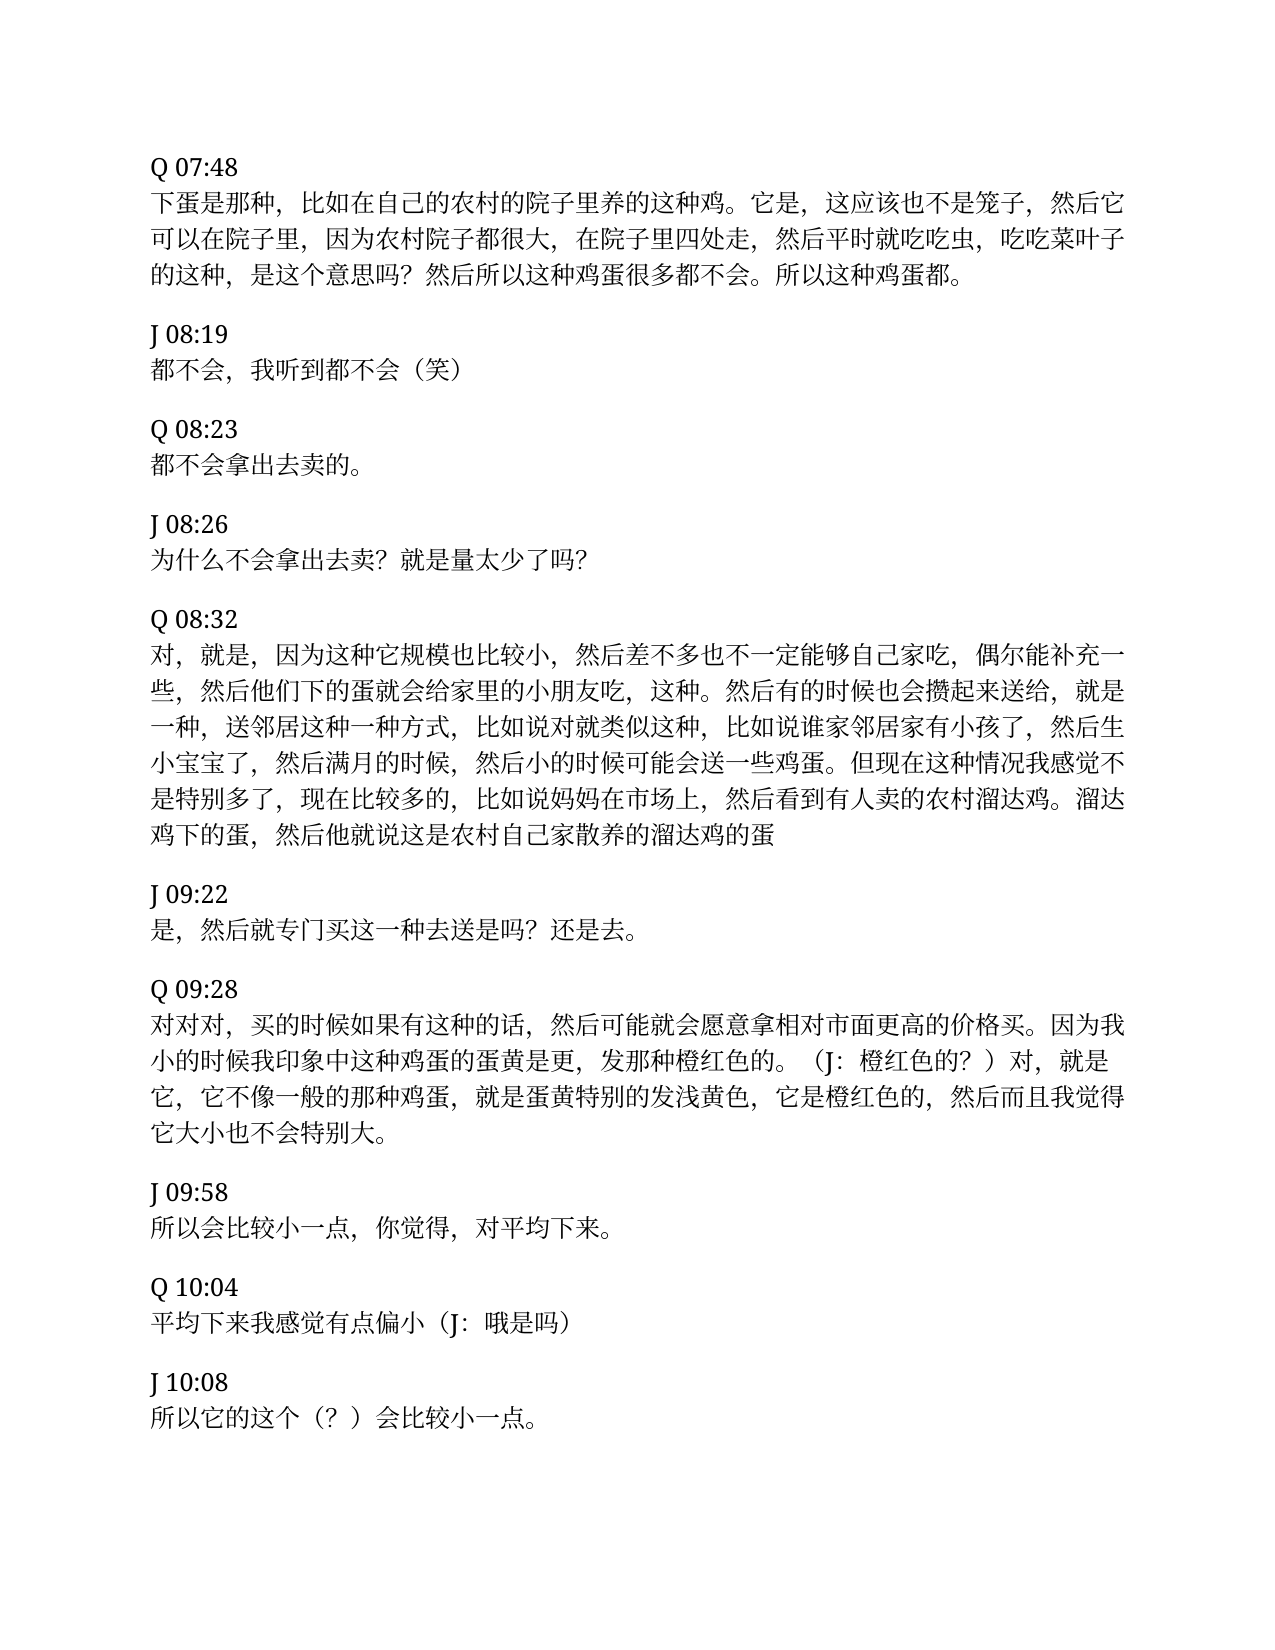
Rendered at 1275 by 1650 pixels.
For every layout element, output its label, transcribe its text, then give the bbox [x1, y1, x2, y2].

text Q 07:48 下蛋是那种，比如在自己的农村的院子里养的这种鸡。它是，这应该也不是笼子，然后它可以在院子里，因为农村院子都很大，在院子里四处走，然后平时就吃吃虫，吃吃菜叶子的这种，是这个意思吗？然后所以这种鸡蛋很多都不会。所以这种鸡蛋都。 [150, 150, 1125, 292]
text J 08:19 都不会，我听到都不会（笑） [150, 317, 1125, 387]
text Q 08:32 对，就是，因为这种它规模也比较小，然后差不多也不一定能够自己家吃，偶尔能补充一些，然后他们下的蛋就会给家里的小朋友吃，这种。然后有的时候也会攒起来送给，就是一种，送邻居这种一种方式，比如说对就类似这种，比如说谁家邻居家有小孩了，然后生小宝宝了，然后满月的时候，然后小的时候可能会送一些鸡蛋。但现在这种情况我感觉不是特别多了，现在比较多的，比如说妈妈在市场上，然后看到有人卖的农村溜达鸡。溜达鸡下的蛋，然后他就说这是农村自己家散养的溜达鸡的蛋 [150, 602, 1125, 852]
text Q 09:28 对对对，买的时候如果有这种的话，然后可能就会愿意拿相对市面更高的价格买。因为我小的时候我印象中这种鸡蛋的蛋黄是更，发那种橙红色的。（J：橙红色的？）对，就是它，它不像一般的那种鸡蛋，就是蛋黄特别的发浅黄色，它是橙红色的，然后而且我觉得它大小也不会特别大。 [150, 972, 1125, 1149]
text J 08:26 为什么不会拿出去卖？就是量太少了吗？ [150, 507, 1125, 577]
text Q 10:04 平均下来我感觉有点偏小（J：哦是吗） [150, 1269, 1125, 1339]
text Q 08:23 都不会拿出去卖的。 [150, 412, 1125, 482]
text J 09:58 所以会比较小一点，你觉得，对平均下来。 [150, 1174, 1125, 1244]
text J 10:08 所以它的这个（？）会比较小一点。 [150, 1364, 1125, 1434]
text J 09:22 是，然后就专门买这一种去送是吗？还是去。 [150, 877, 1125, 947]
